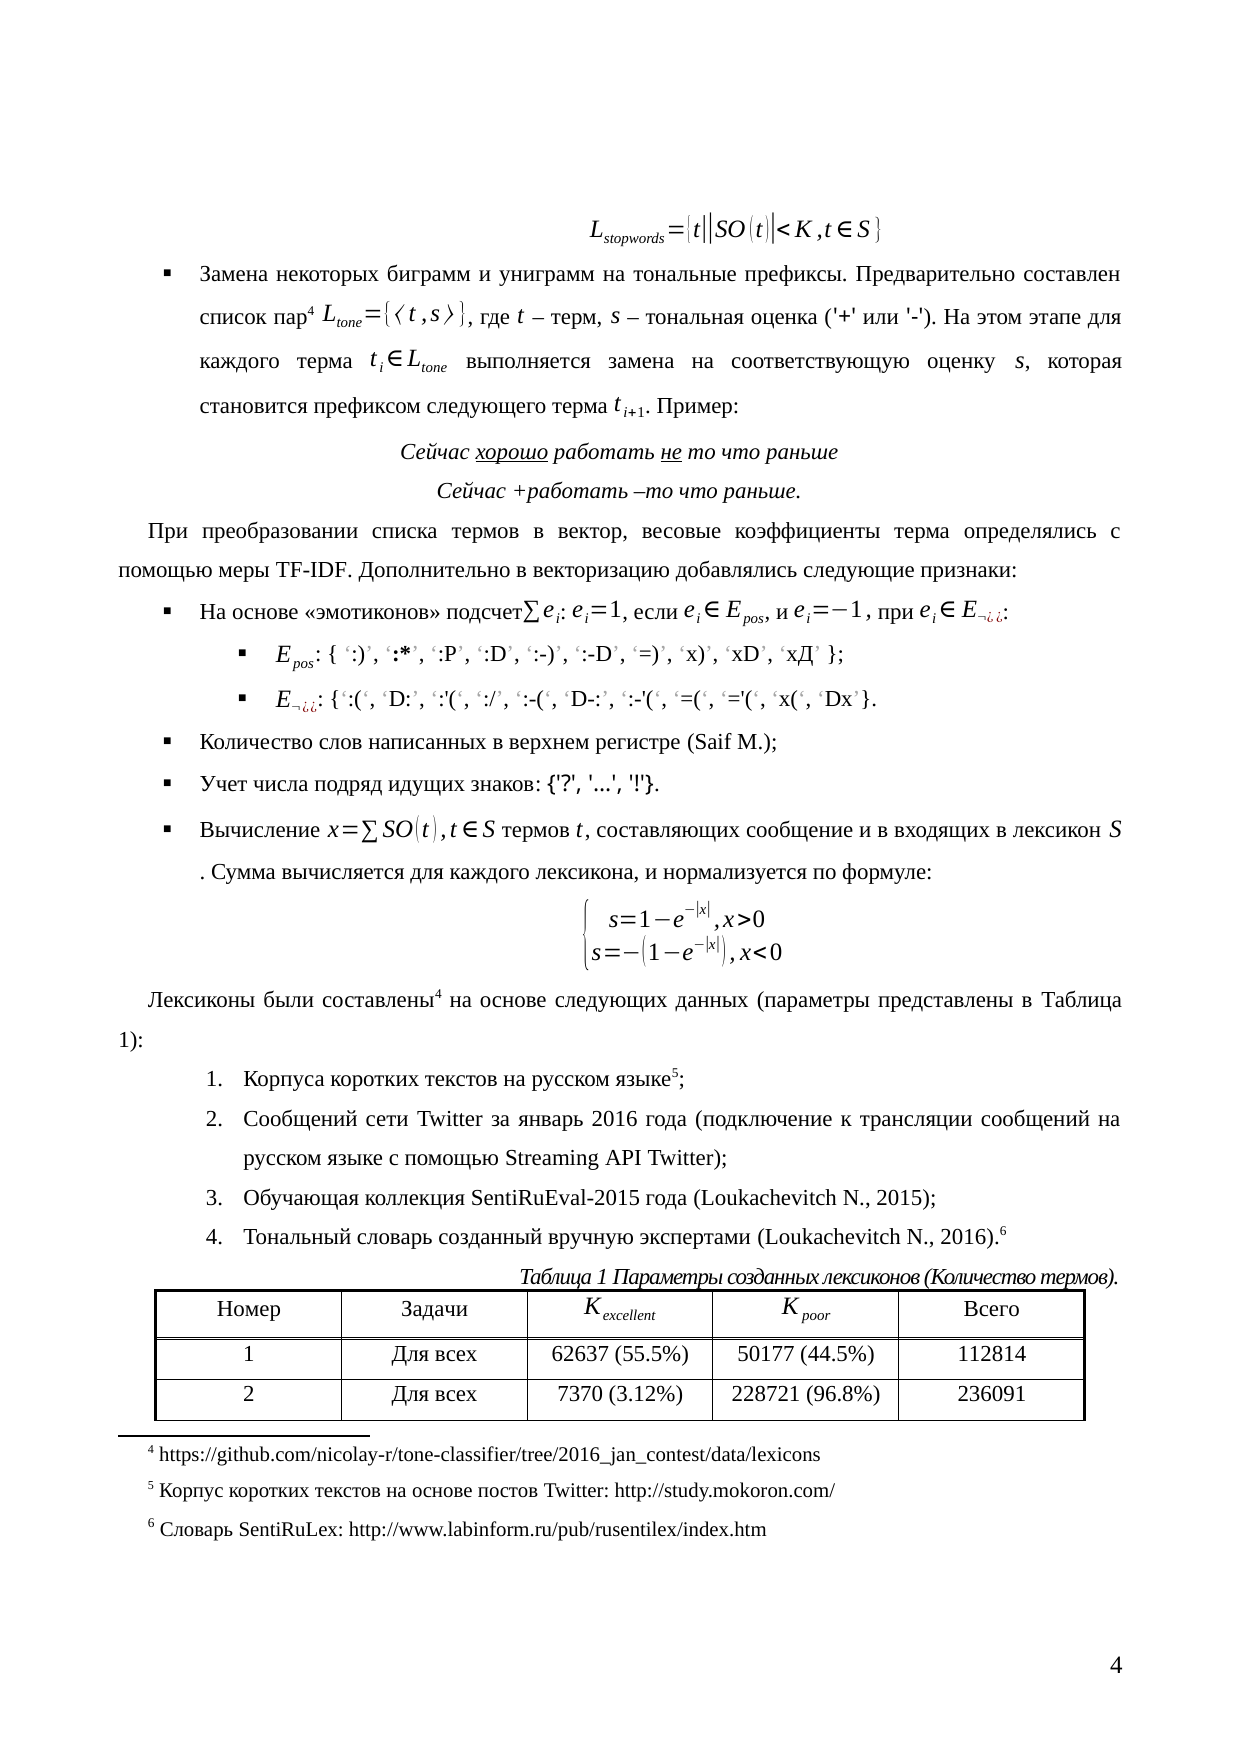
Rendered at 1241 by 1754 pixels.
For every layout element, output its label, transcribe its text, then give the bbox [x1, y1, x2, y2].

list Учет числа подряд идущих знаков: {'?', '…', '!'}. [162, 767, 1122, 799]
table_cell 2 [157, 1380, 341, 1420]
table_header Задачи [342, 1292, 527, 1337]
list : {‘:(‘, ‘D:’, ‘:'(‘, ‘:/’, ‘:-(‘, ‘D-:’, ‘:-'(‘, ‘=(‘, ‘='(‘, ‘x(‘, ‘Dx’}. [237, 685, 1122, 715]
table_cell 112814 [899, 1340, 1083, 1379]
list : { ‘:)’, ‘:*’, ‘:P’, ‘:D’, ‘:-)’, ‘:-D’, ‘=)’, ‘x)’, ‘xD’, ‘хД’ }; [237, 640, 1122, 672]
text Сейчас хорошо работать не то что раньше [118, 438, 1122, 464]
list На основе «эмотиконов» подсчет: , если , и при : [162, 596, 1122, 627]
list Корпуса коротких текстов на русском языке; [206, 1065, 1122, 1092]
table_cell 50177 (44.5%) [713, 1340, 898, 1379]
table_cell 62637 (55.5%) [528, 1340, 712, 1379]
table_cell 236091 [899, 1380, 1083, 1420]
list Вычисление термов , составляющих сообщение и в входящих в лексикон . Сумма вычисляется для каждого лексикона, и нормализуется по формуле: [162, 814, 1122, 884]
table_header [713, 1292, 898, 1337]
text При преобразовании списка термов в вектор, весовые коэффициенты терма определялись с помощью меры TF-IDF. Дополнительно в векторизацию добавлялись следующие признаки: [118, 517, 1122, 583]
table_cell 7370 (3.12%) [528, 1380, 712, 1420]
text Сейчас +работать –то что раньше. [118, 477, 1122, 504]
table_header Всего [899, 1292, 1083, 1337]
table_cell 1 [157, 1340, 341, 1379]
text Лексиконы были составлены на основе следующих данных (параметры представлены в Таблица 1): [118, 986, 1122, 1052]
table_cell Для всех [342, 1380, 527, 1420]
table_header [528, 1292, 712, 1337]
list Сообщений сети Twitter за январь 2016 года (подключение к трансляции сообщений на русском языке с помощью Streaming API Twitter); [206, 1105, 1122, 1171]
list Обучающая коллекция SentiRuEval-2015 года ; [206, 1184, 1122, 1210]
table_header Номер [157, 1292, 341, 1337]
list Тональный словарь созданный вручную экспертами . [206, 1223, 1122, 1250]
table_cell Для всех [342, 1340, 527, 1379]
list Количество слов написанных в верхнем регистре ; [162, 728, 1122, 754]
table_cell 228721 (96.8%) [713, 1380, 898, 1420]
